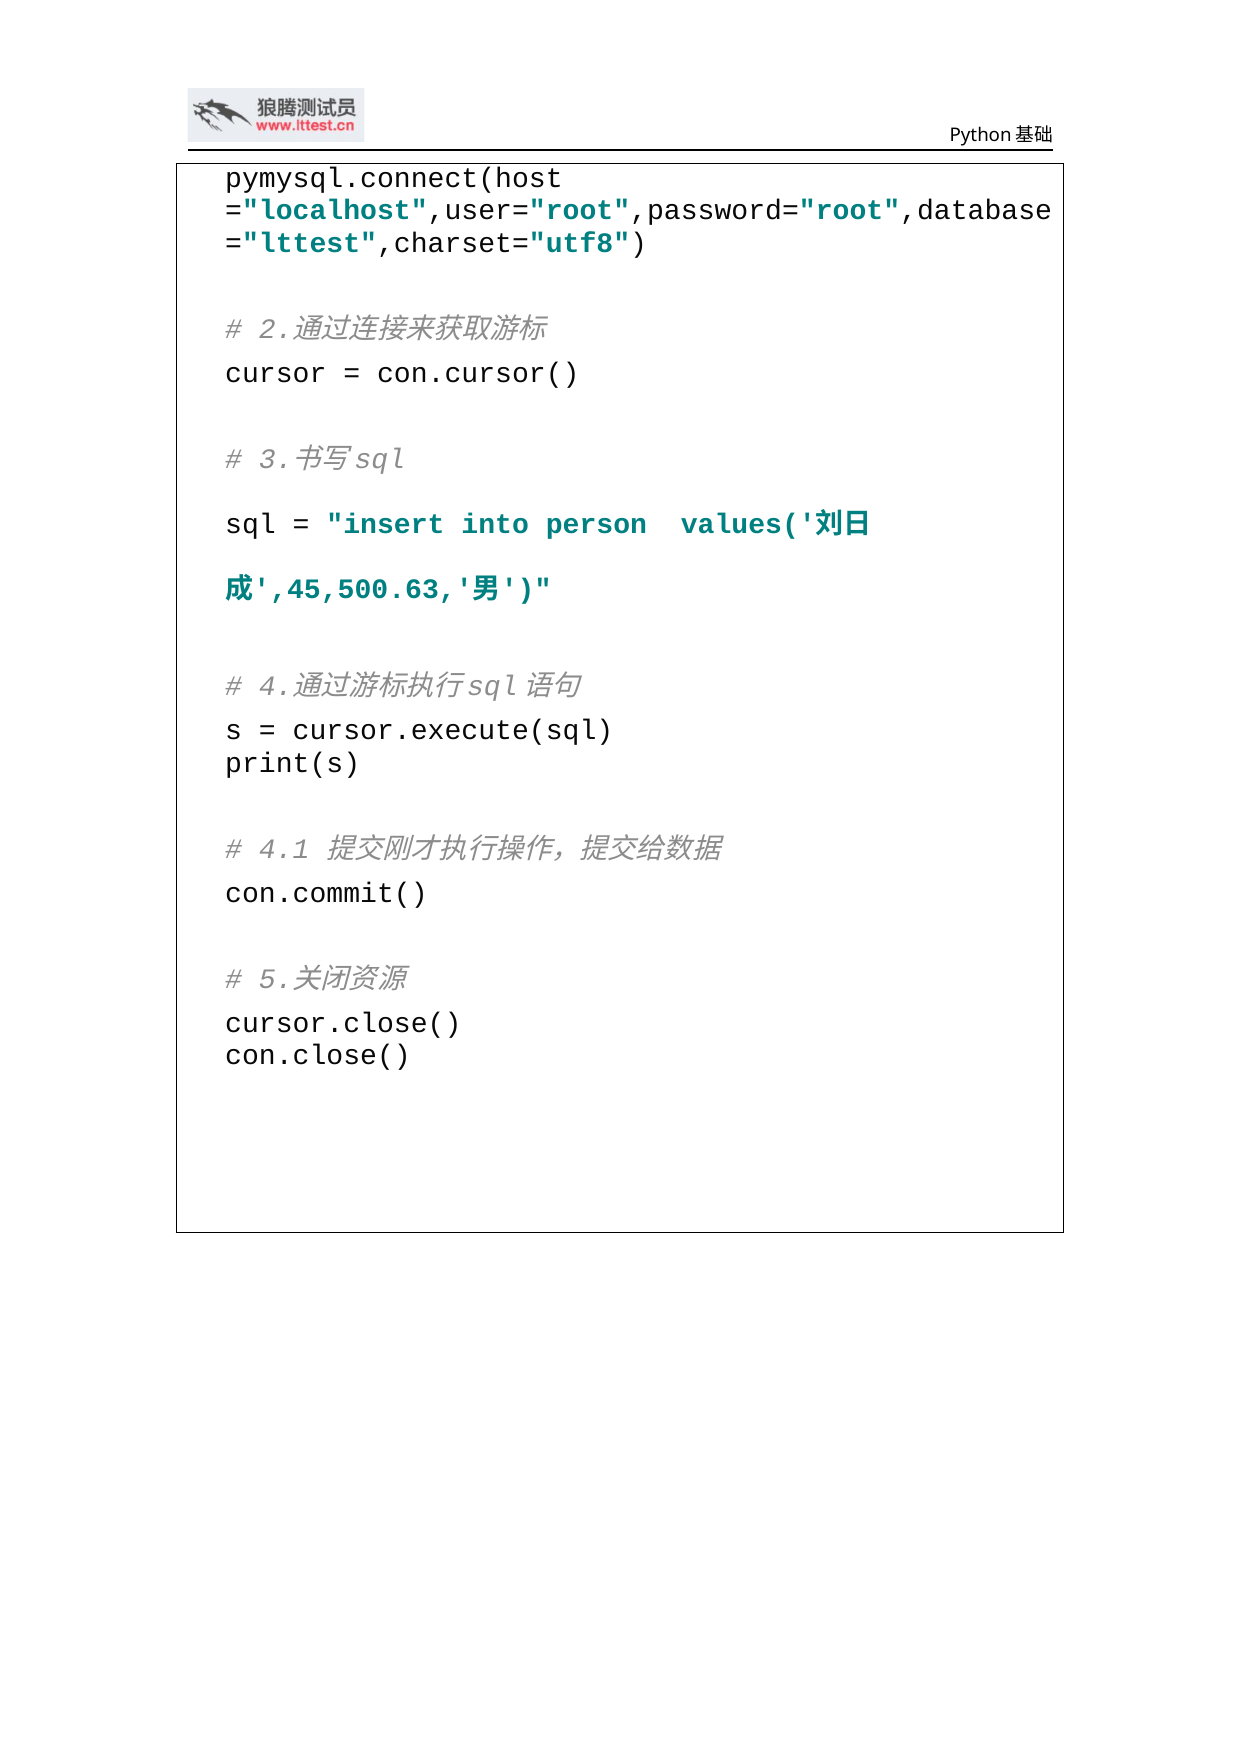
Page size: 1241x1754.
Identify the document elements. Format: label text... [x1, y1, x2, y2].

picture [187, 88, 365, 142]
